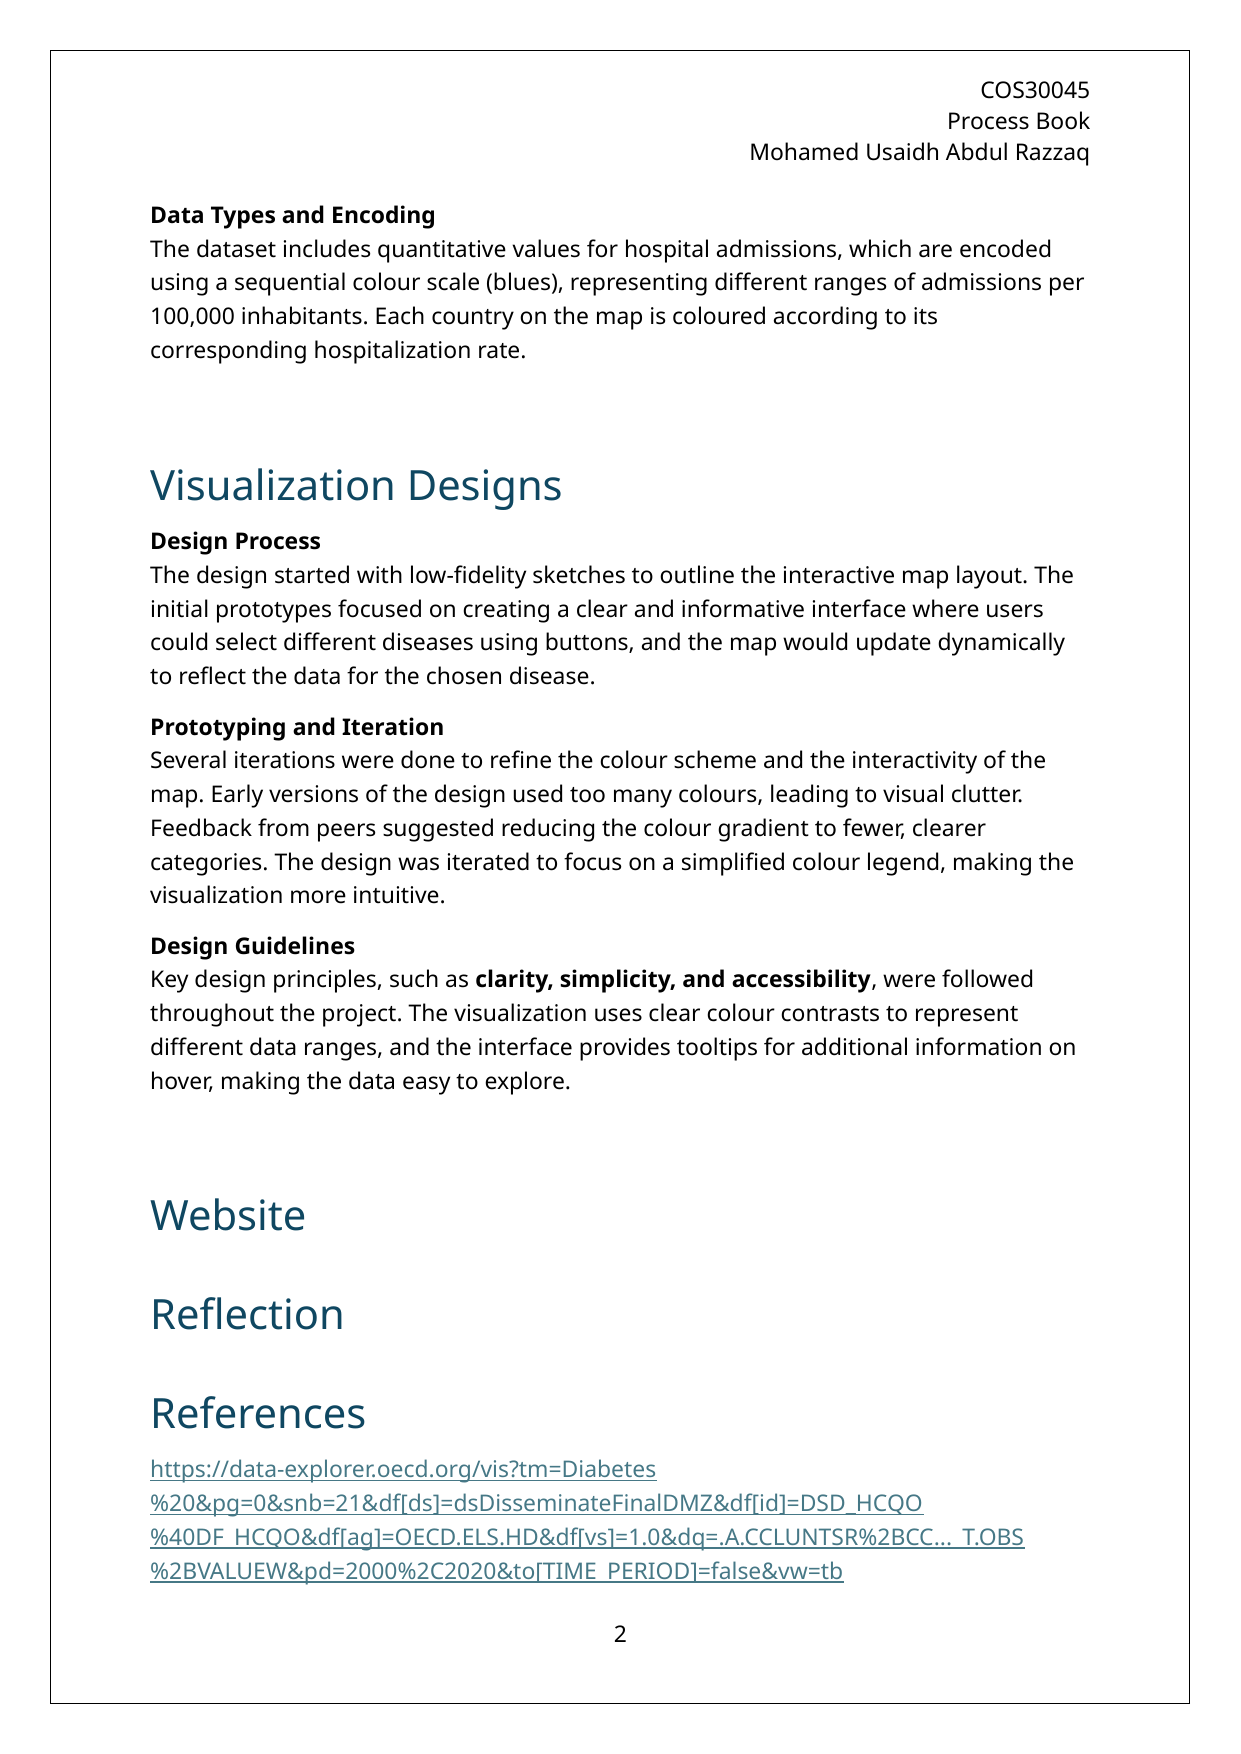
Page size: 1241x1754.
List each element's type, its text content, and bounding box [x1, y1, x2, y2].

subtitle Visualization Designs [150, 455, 1090, 512]
text Design Process The design started with low-fidelity sketches to outline the interactive map layout. The initial prototypes focused on creating a clear and informative interface where users could select different diseases using buttons, and the map would update dynamically to reflect the data for the chosen disease. [150, 525, 1090, 691]
text Design Guidelines Key design principles, such as clarity, simplicity, and accessibility, were followed throughout the project. The visualization uses clear colour contrasts to represent different data ranges, and the interface provides tooltips for additional information on hover, making the data easy to explore. [150, 929, 1090, 1096]
text https://data-explorer.oecd.org/vis?tm=Diabetes%20&pg=0&snb=21&df[ds]=dsDisseminateFinalDMZ&df[id]=DSD_HCQO%40DF_HCQO&df[ag]=OECD.ELS.HD&df[vs]=1.0&dq=.A.CCLUNTSR%2BCC..._T.OBS%2BVALUEW&pd=2000%2C2020&to[TIME_PERIOD]=false&vw=tb [150, 1453, 1090, 1586]
text Prototyping and Iteration Several iterations were done to refine the colour scheme and the interactivity of the map. Early versions of the design used too many colours, leading to visual clutter. Feedback from peers suggested reducing the colour gradient to fewer, clearer categories. The design was iterated to focus on a simplified colour legend, making the visualization more intuitive. [150, 710, 1090, 910]
subtitle Reflection [150, 1285, 1090, 1342]
subtitle Website [150, 1186, 1090, 1243]
subtitle References [150, 1384, 1090, 1441]
text Data Types and Encoding The dataset includes quantitative values for hospital admissions, which are encoded using a sequential colour scale (blues), representing different ranges of admissions per 100,000 inhabitants. Each country on the map is coloured according to its corresponding hospitalization rate. [150, 199, 1090, 365]
